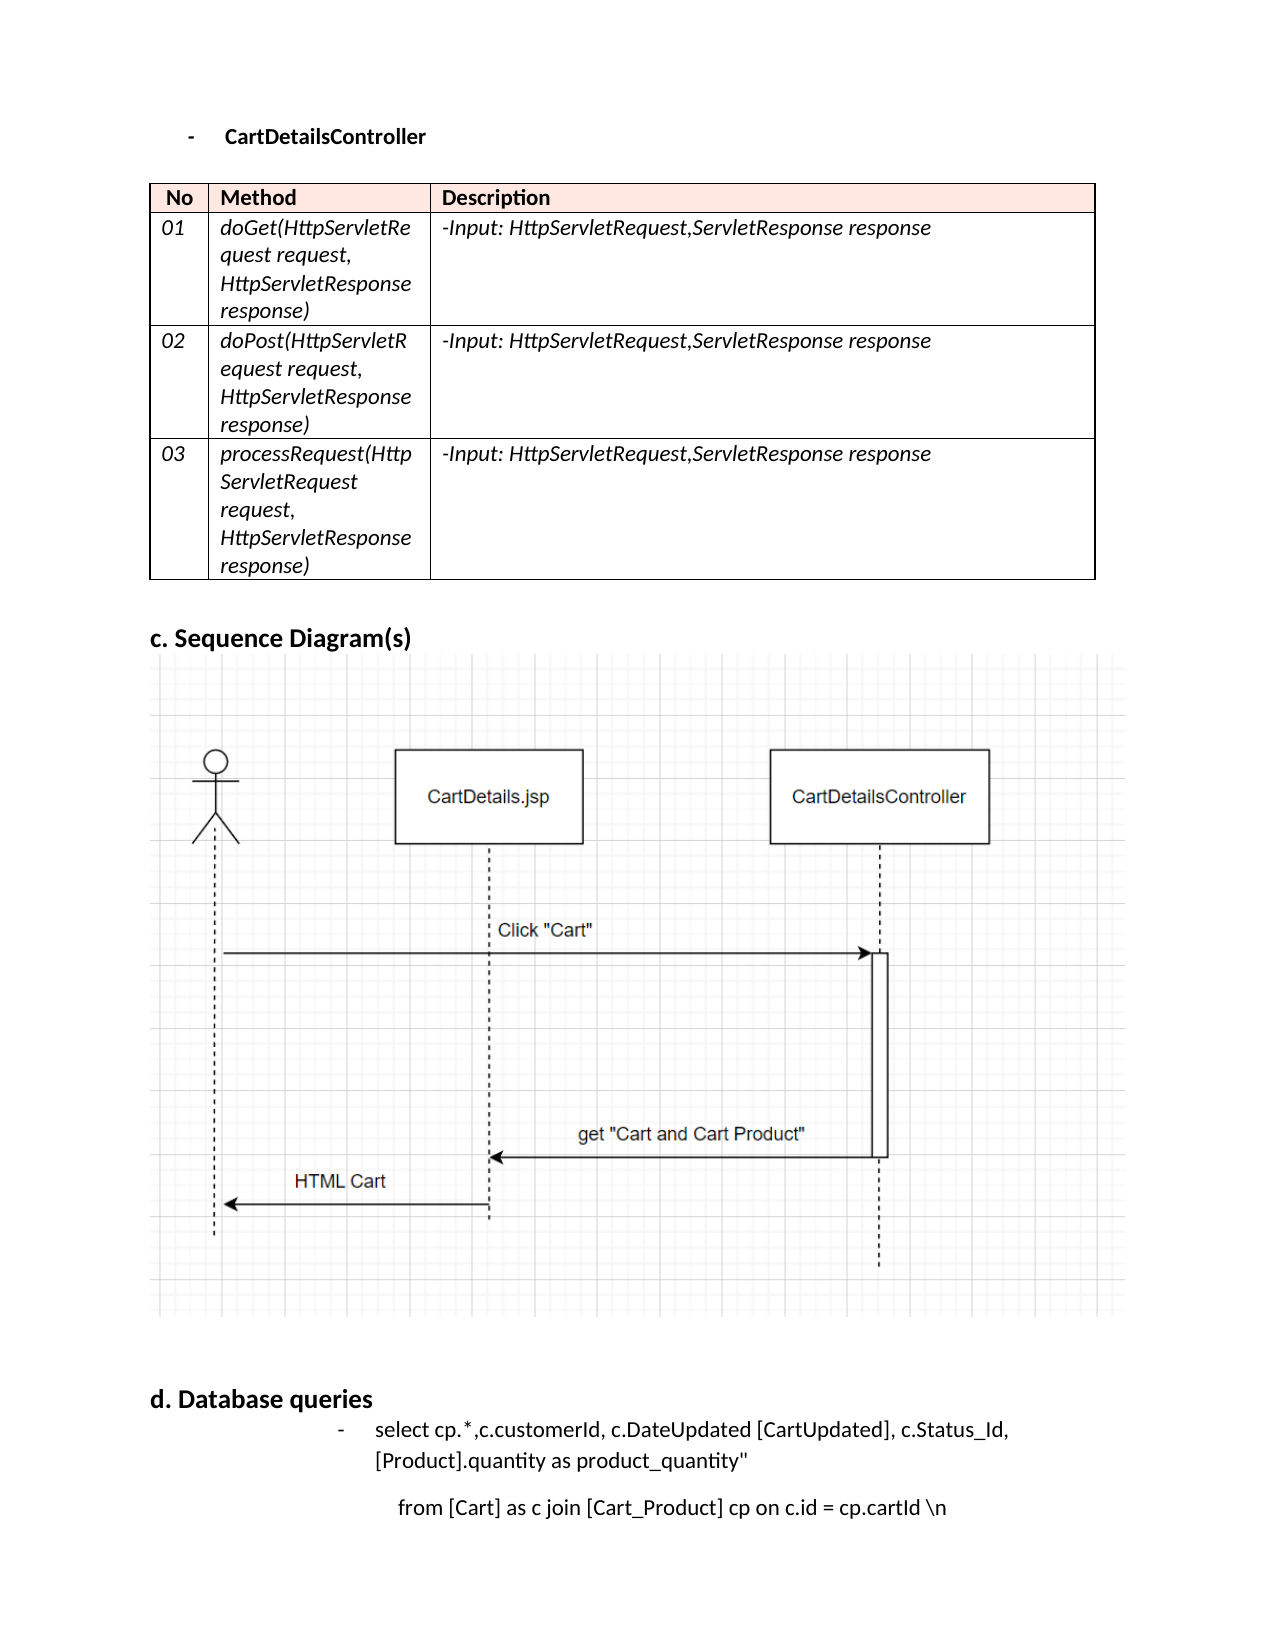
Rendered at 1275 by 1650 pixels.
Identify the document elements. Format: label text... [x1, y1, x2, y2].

table_cell 01 [151, 213, 208, 325]
table_header Method [209, 184, 430, 212]
table_cell -Input: HttpServletRequest,ServletResponse response [431, 213, 1094, 325]
table_header Description [431, 184, 1094, 212]
subtitle c. Sequence Diagram(s) [150, 621, 1125, 654]
table_cell processRequest(HttpServletRequest request, HttpServletResponse response) [209, 439, 430, 579]
text from [Cart] as c join [Cart_Product] cp on c.id = cp.cartId \n [300, 1493, 1125, 1521]
subtitle CartDetailsController [187, 122, 1125, 150]
subtitle d. Database queries [150, 1383, 1125, 1416]
table_header No [151, 184, 208, 212]
table_cell doPost(HttpServletRequest request, HttpServletResponse response) [209, 326, 430, 438]
table_cell -Input: HttpServletRequest,ServletResponse response [431, 439, 1094, 579]
table_cell 02 [151, 326, 208, 438]
table_cell 03 [151, 439, 208, 579]
table_cell -Input: HttpServletRequest,ServletResponse response [431, 326, 1094, 438]
table_cell doGet(HttpServletRequest request, HttpServletResponse response) [209, 213, 430, 325]
list select cp.*,c.customerId, c.DateUpdated [CartUpdated], c.Status_Id, [Product].quantity as product_quantity" [337, 1416, 1125, 1474]
picture [150, 654, 1125, 1317]
